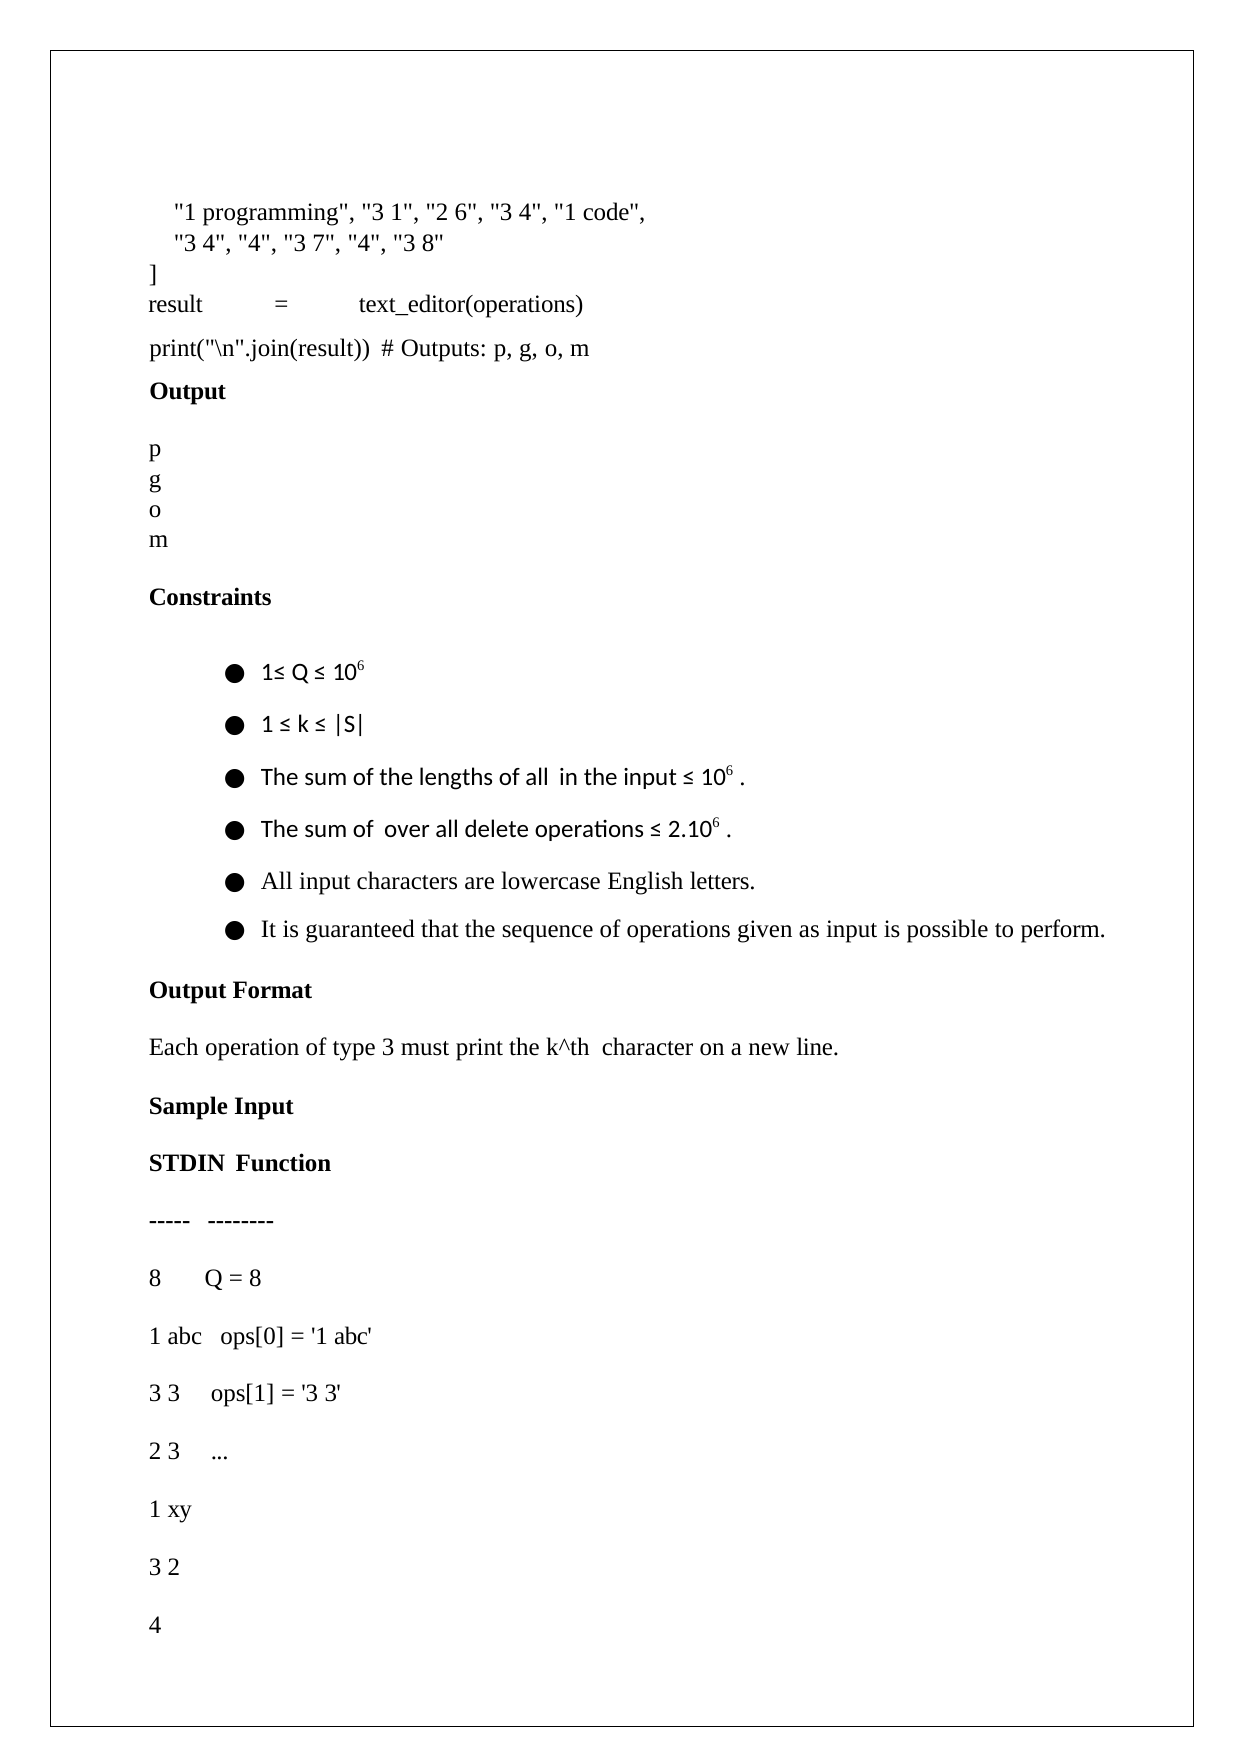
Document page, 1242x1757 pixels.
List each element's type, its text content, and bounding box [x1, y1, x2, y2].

text 2 3 ... [148, 1436, 1183, 1465]
text 8 Q = 8 [148, 1263, 1183, 1291]
text ] [148, 259, 1183, 287]
list The sum of the lengths of all in the input ≤ 106 . [223, 758, 1183, 792]
text "1 programming", "3 1", "2 6", "3 4", "1 code", [173, 197, 1183, 225]
text "3 4", "4", "3 7", "4", "3 8" [173, 228, 1183, 256]
list 1≤ Q ≤ 106 [223, 654, 1183, 688]
list The sum of over all delete operations ≤ 2.106 . [223, 811, 1183, 844]
text result = text_editor(operations) print("\n".join(result)) # Outputs: p, g, o, m Output [148, 289, 590, 405]
text ----- -------- [148, 1205, 1183, 1234]
subtitle Constraints [148, 582, 1183, 611]
list 1 ≤ k ≤ |S| [223, 706, 1183, 740]
list It is guaranteed that the sequence of operations given as input is possible to perform. [223, 911, 1183, 945]
text p g o m [148, 433, 179, 553]
text Each operation of type 3 must print the k^th character on a new line. [148, 1032, 1183, 1061]
text 1 xy [148, 1494, 1183, 1523]
text 1 abc ops[0] = '1 abc' [148, 1321, 1183, 1350]
subtitle Output Format [148, 975, 1183, 1004]
list All input characters are lowercase English letters. [223, 863, 1183, 897]
text 3 2 [148, 1552, 1183, 1581]
text 3 3 ops[1] = '3 3' [148, 1378, 1183, 1407]
subtitle Sample Input STDIN Function [148, 1091, 338, 1176]
text 4 [148, 1610, 1183, 1639]
